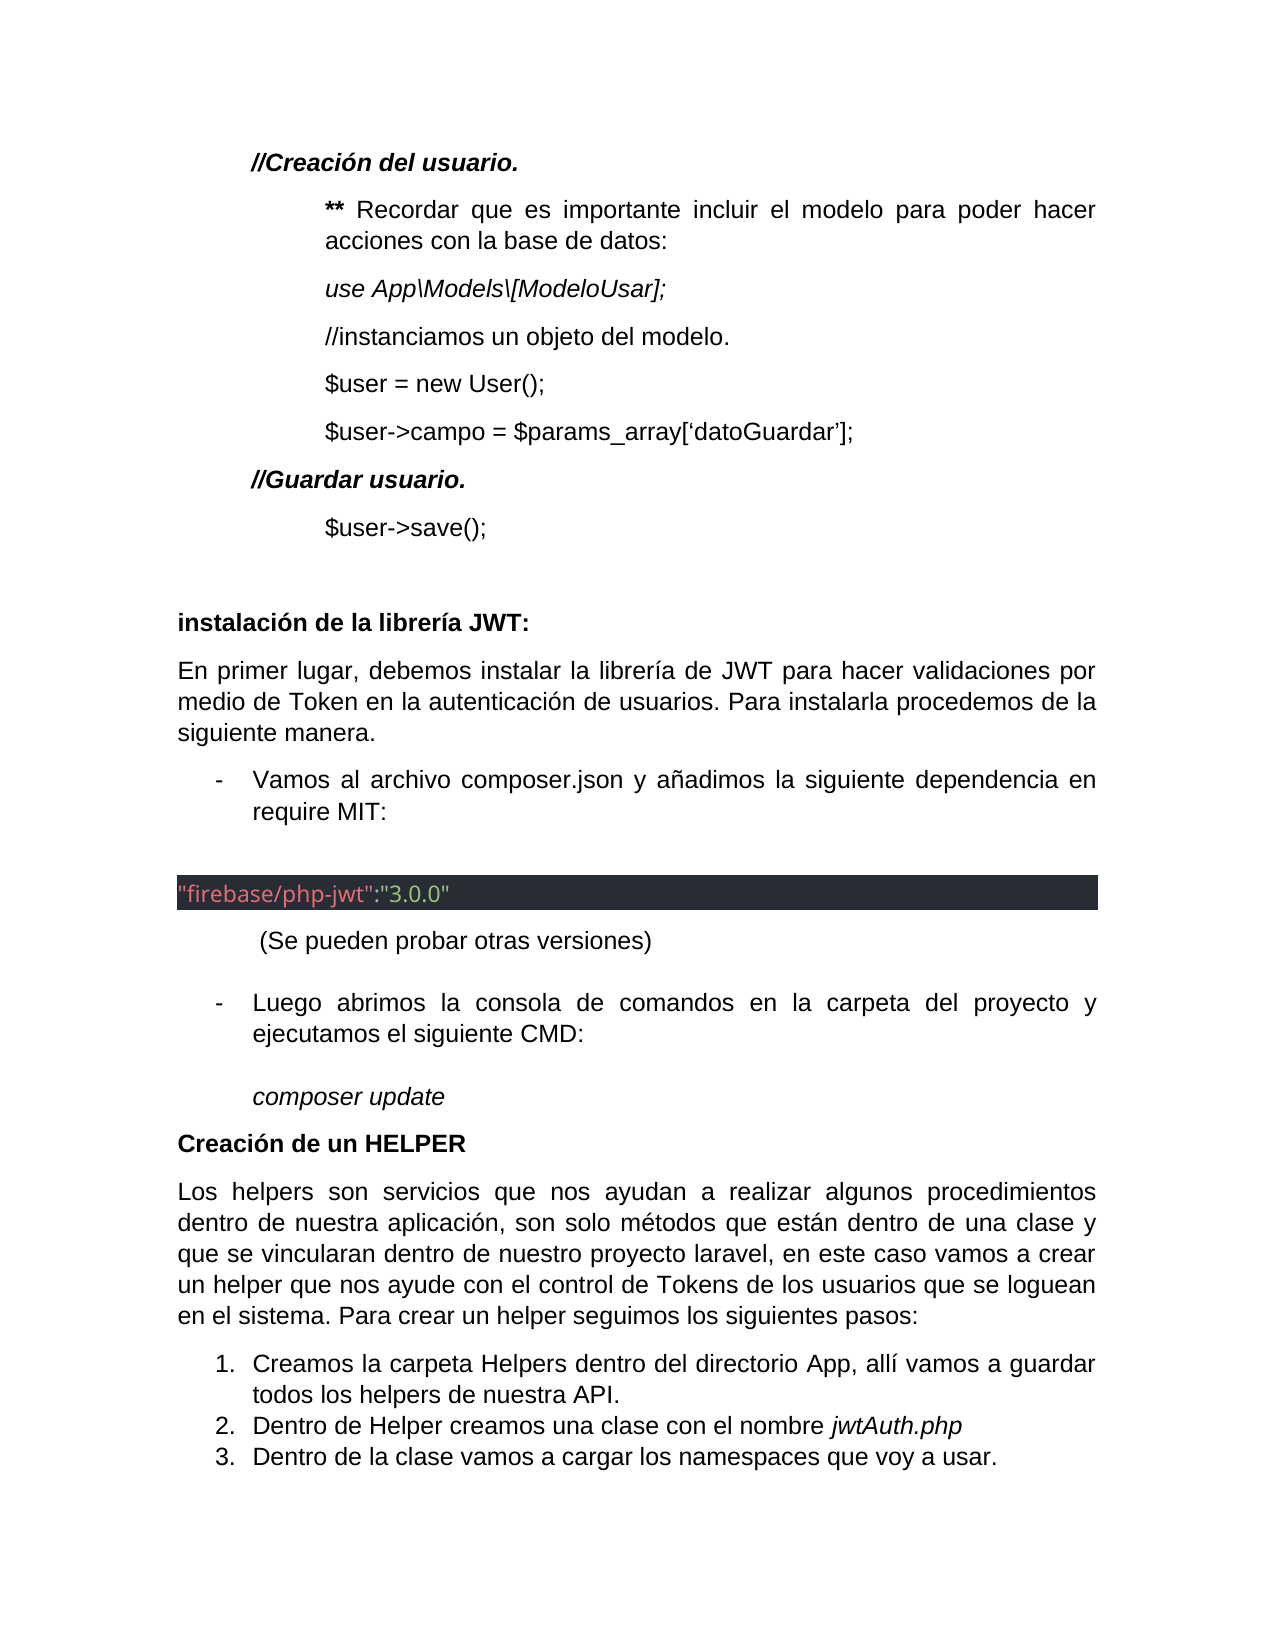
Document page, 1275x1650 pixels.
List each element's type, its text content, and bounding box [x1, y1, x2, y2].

text //Guardar usuario. [251, 465, 1098, 494]
text instalación de la librería JWT: [177, 608, 1098, 637]
list Vamos al archivo composer.json y añadimos la siguiente dependencia en require MIT: [215, 766, 1098, 825]
text ** Recordar que es importante incluir el modelo para poder hacer acciones con la base de datos: [325, 195, 1098, 255]
text Creación de un HELPER [177, 1129, 1098, 1158]
list Creamos la carpeta Helpers dentro del directorio App, allí vamos a guardar todos los helpers de nuestra API. [215, 1349, 1098, 1409]
list Dentro de Helper creamos una clase con el nombre jwtAuth.php [215, 1411, 1098, 1440]
list Dentro de la clase vamos a cargar los namespaces que voy a usar. [215, 1442, 1098, 1471]
text $user->save(); [251, 513, 1098, 541]
text $user->campo = $params_array[‘datoGuardar’]; [325, 417, 1098, 446]
list Luego abrimos la consola de comandos en la carpeta del proyecto y ejecutamos el siguiente CMD: [215, 988, 1098, 1048]
text Los helpers son servicios que nos ayudan a realizar algunos procedimientos dentro de nuestra aplicación, son solo métodos que están dentro de una clase y que se vincularan dentro de nuestro proyecto laravel, en este caso vamos a crear un helper que nos ayude con el control de Tokens de los usuarios que se loguean en el sistema. Para crear un helper seguimos los siguientes pasos: [177, 1177, 1098, 1330]
text use App\Models\[ModeloUsar]; [325, 274, 1098, 303]
text $user = new User(); [325, 369, 1098, 398]
text En primer lugar, debemos instalar la librería de JWT para hacer validaciones por medio de Token en la autenticación de usuarios. Para instalarla procedemos de la siguiente manera. [177, 656, 1098, 747]
list (Se pueden probar otras versiones) [252, 926, 1098, 955]
text //Creación del usuario. [251, 148, 1098, 176]
text "firebase/php-jwt":"3.0.0" [177, 875, 1098, 910]
text //instanciamos un objeto del modelo. [325, 322, 1098, 351]
list composer update [252, 1082, 1098, 1110]
